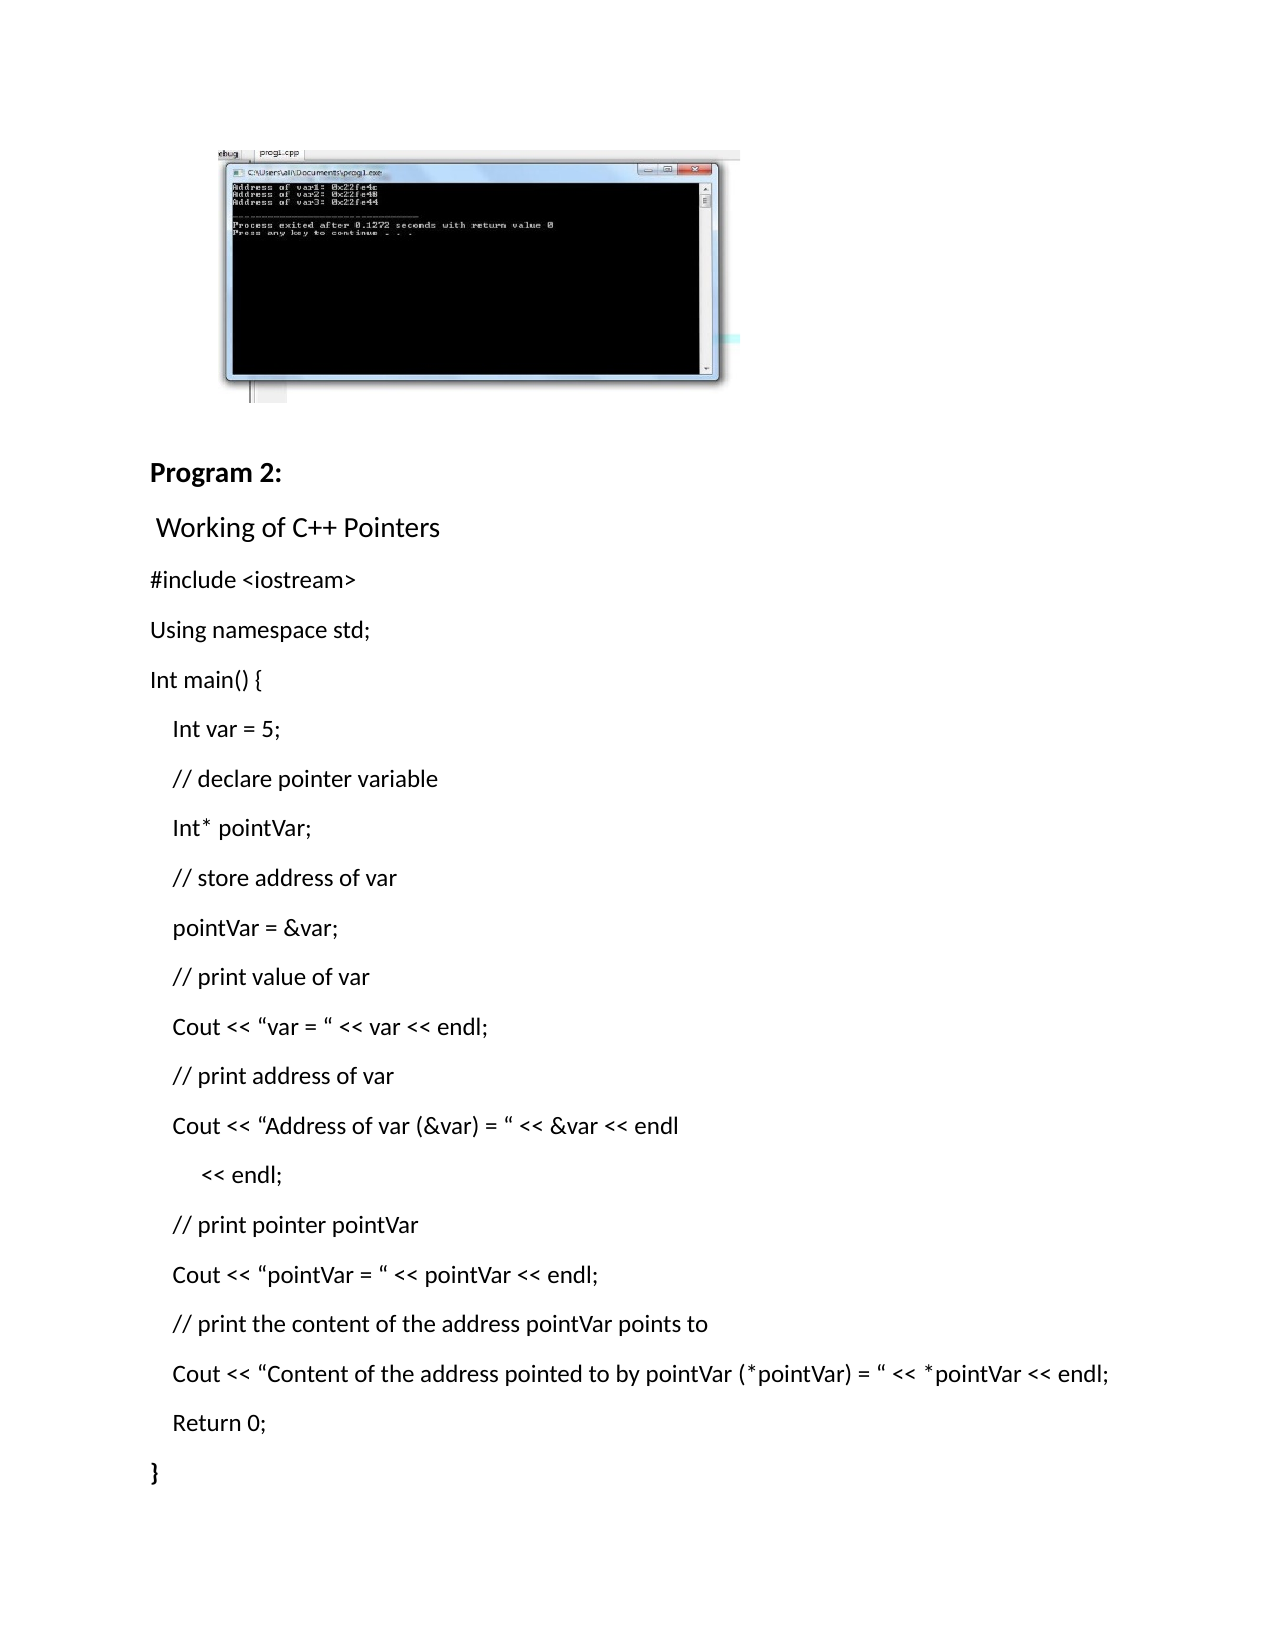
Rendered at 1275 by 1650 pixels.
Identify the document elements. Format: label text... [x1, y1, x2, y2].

text Int main() { [150, 664, 1125, 694]
text Cout << “Content of the address pointed to by pointVar (*pointVar) = “ << *pointVar << endl; [150, 1358, 1125, 1388]
text // print address of var [150, 1060, 1125, 1091]
text // print pointer pointVar [150, 1209, 1125, 1240]
text // print the content of the address pointVar points to [150, 1308, 1125, 1339]
text pointVar = &var; [150, 912, 1125, 942]
text // declare pointer variable [150, 763, 1125, 793]
picture [218, 150, 740, 403]
text // print value of var [150, 961, 1125, 992]
text << endl; [150, 1159, 1125, 1190]
text } [150, 1457, 1125, 1488]
text // store address of var [150, 862, 1125, 893]
text Int var = 5; [150, 713, 1125, 744]
text Program 2: [150, 454, 1125, 490]
text Cout << “pointVar = “ << pointVar << endl; [150, 1259, 1125, 1289]
text Working of C++ Pointers [150, 509, 1125, 545]
text #include <iostream> [150, 564, 1125, 595]
text Int* pointVar; [150, 812, 1125, 843]
text Cout << “Address of var (&var) = “ << &var << endl [150, 1110, 1125, 1141]
text Cout << “var = “ << var << endl; [150, 1011, 1125, 1041]
text Using namespace std; [150, 614, 1125, 645]
text Return 0; [150, 1407, 1125, 1438]
